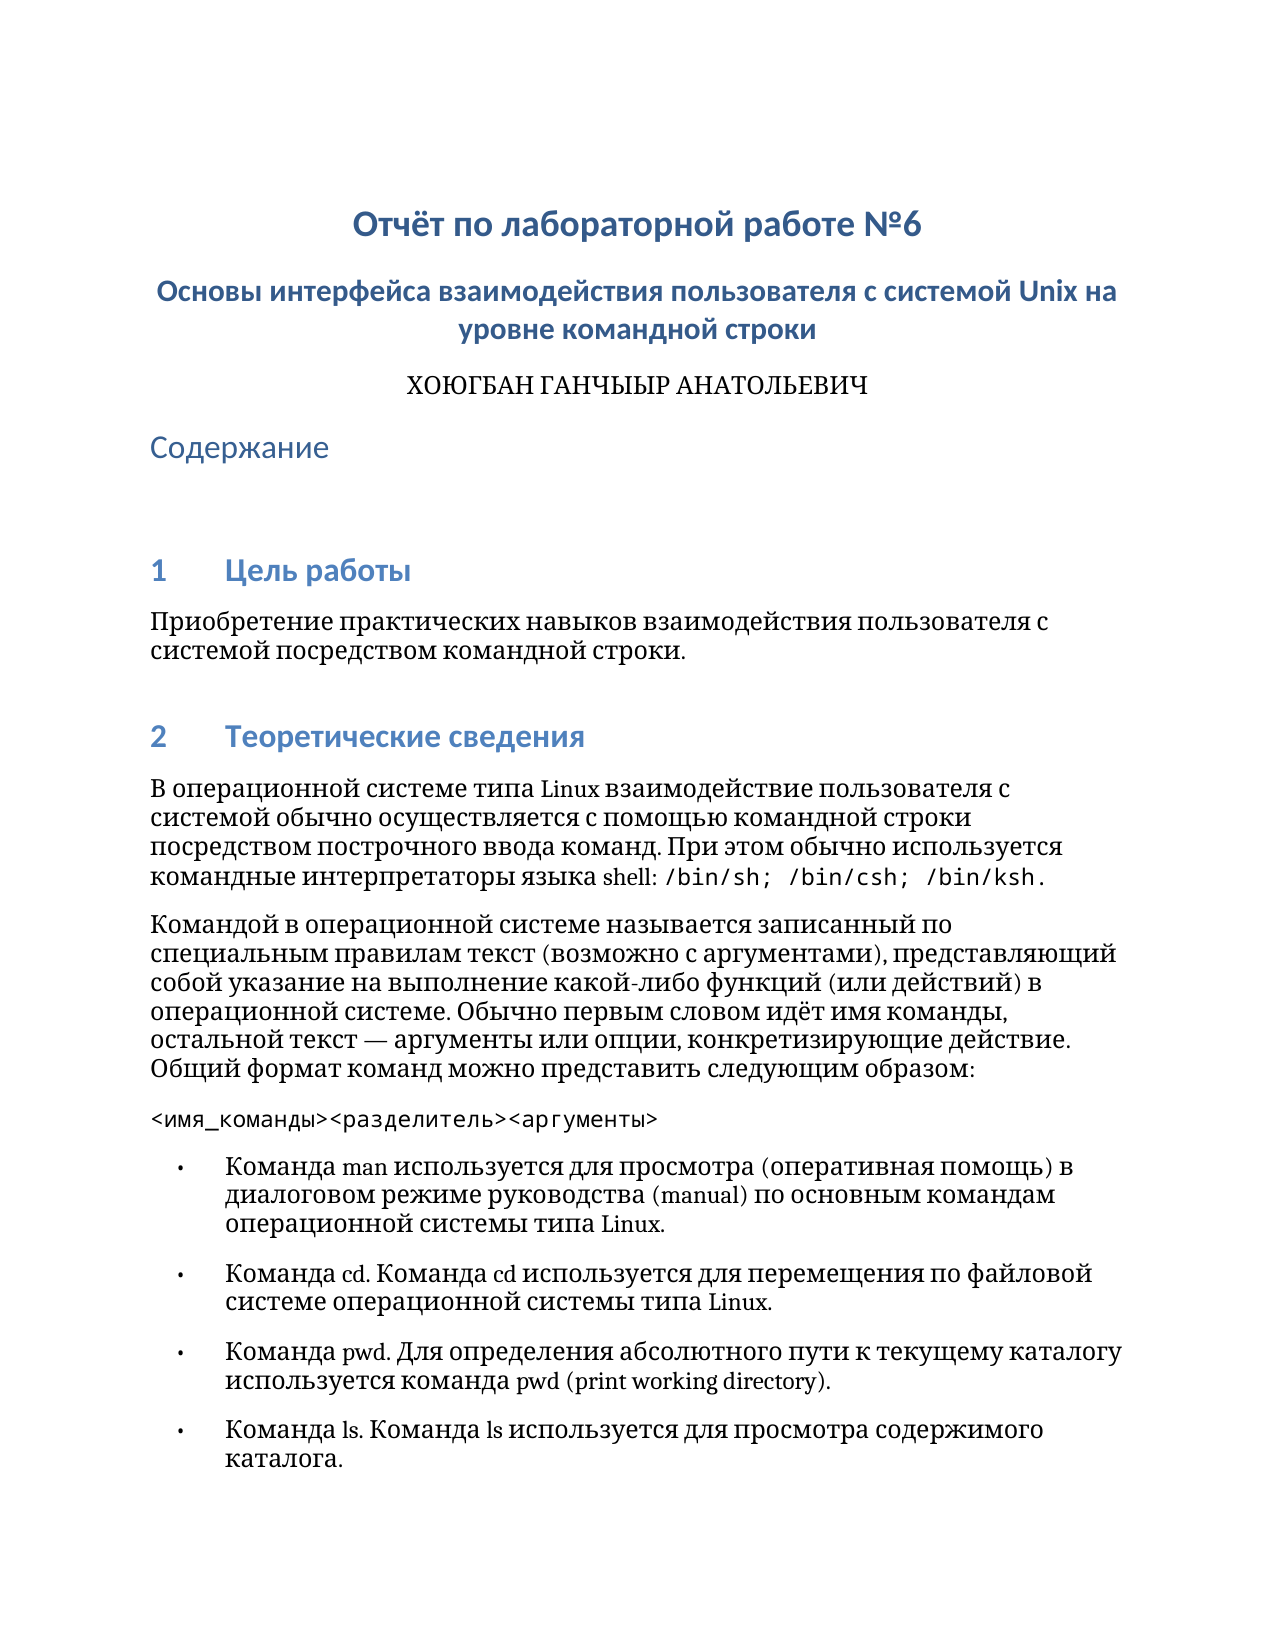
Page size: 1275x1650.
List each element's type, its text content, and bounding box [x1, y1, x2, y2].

text <имя_команды><разделитель><аргументы> [150, 1102, 1125, 1134]
list Команда cd. Команда cd используется для перемещения по файловой системе операционной системы типа Linux. [175, 1259, 1125, 1317]
subtitle Основы интерфейса взаимодействия пользователя с системой Unix на уровне командной строки [150, 271, 1125, 347]
text ХОЮГБАН ГАНЧЫЫР АНАТОЛЬЕВИЧ [150, 372, 1125, 401]
list Команда ls. Команда ls используется для просмотра содержимого каталога. [175, 1416, 1125, 1474]
subtitle 1 Цель работы [150, 548, 1125, 589]
title Отчёт по лабораторной работе №6 [150, 200, 1125, 246]
list Команда pwd. Для определения абсолютного пути к текущему каталогу используется команда pwd (print working directory). [175, 1338, 1125, 1395]
text В операционной системе типа Linux взаимодействие пользователя с системой обычно осуществляется с помощью командной строки посредством построчного ввода команд. При этом обычно используется командные интерпретаторы языка shell: /bin/sh; /bin/csh; /bin/ksh. [150, 775, 1125, 892]
list Команда man используется для просмотра (оперативная помощь) в диалоговом режиме руководства (manual) по основным командам операционной системы типа Linux. [175, 1152, 1125, 1239]
subtitle 2 Теоретические сведения [150, 716, 1125, 756]
text Командой в операционной системе называется записанный по специальным правилам текст (возможно с аргументами), представляющий собой указание на выполнение какой-либо функций (или действий) в операционной системе. Обычно первым словом идёт имя команды, остальной текст — аргументы или опции, конкретизирующие действие. Общий формат команд можно представить следующим образом: [150, 911, 1125, 1084]
text Приобретение практических навыков взаимодействия пользователя с системой посредством командной строки. [150, 608, 1125, 666]
